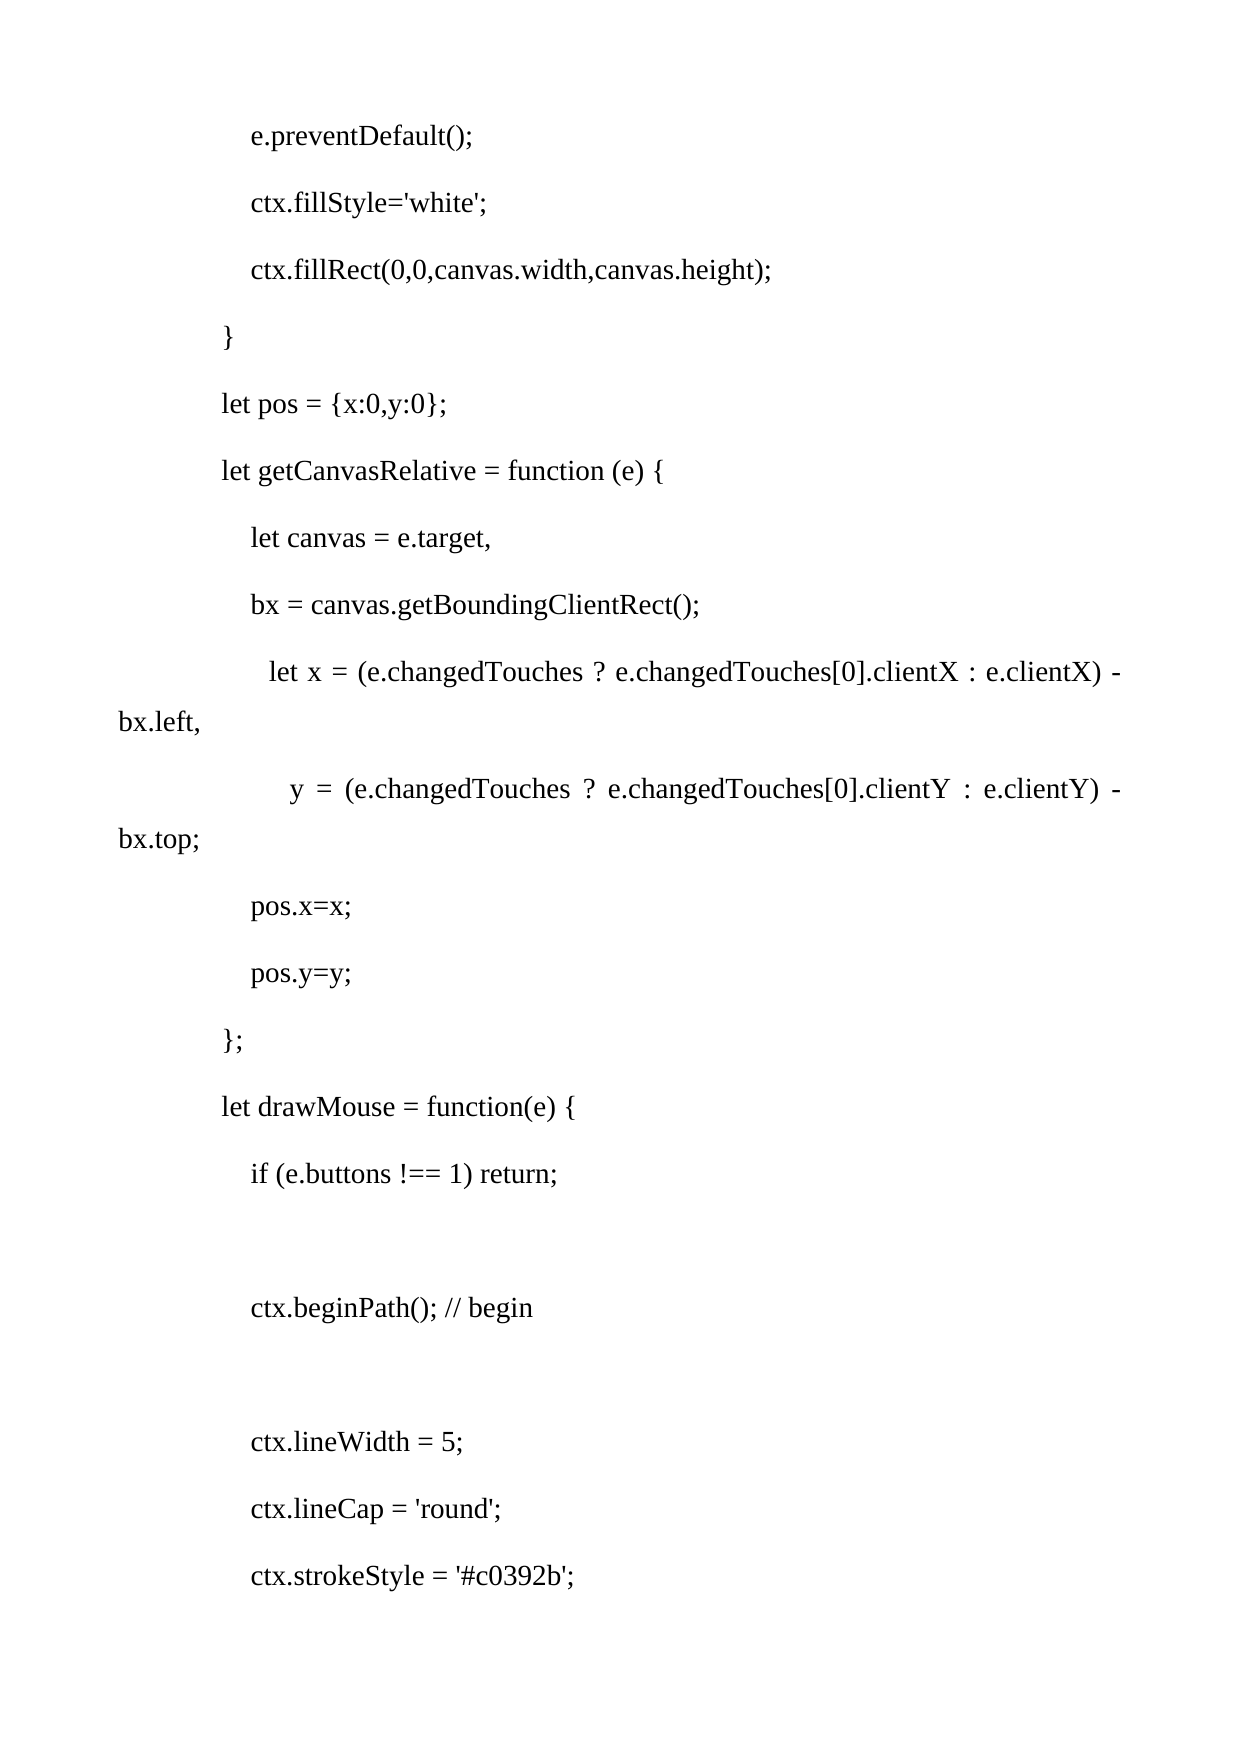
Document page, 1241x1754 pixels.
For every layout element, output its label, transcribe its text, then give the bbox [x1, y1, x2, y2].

text let drawMouse = function(e) { [118, 1089, 1122, 1123]
text ctx.beginPath(); // begin [118, 1290, 1122, 1324]
text ctx.strokeStyle = '#c0392b'; [118, 1558, 1122, 1592]
text } [118, 319, 1122, 353]
text ctx.lineCap = 'round'; [118, 1491, 1122, 1525]
text let canvas = e.target, [118, 520, 1122, 553]
text bx = canvas.getBoundingClientRect(); [118, 587, 1122, 621]
text e.preventDefault(); [118, 118, 1122, 152]
text ctx.fillStyle='white'; [118, 185, 1122, 219]
text let getCanvasRelative = function (e) { [118, 453, 1122, 487]
text let x = (e.changedTouches ? e.changedTouches[0].clientX : e.clientX) - bx.left, [118, 654, 1122, 738]
text }; [118, 1022, 1122, 1056]
text let pos = {x:0,y:0}; [118, 386, 1122, 419]
text y = (e.changedTouches ? e.changedTouches[0].clientY : e.clientY) - bx.top; [118, 771, 1122, 855]
text ctx.lineWidth = 5; [118, 1424, 1122, 1458]
text pos.y=y; [118, 956, 1122, 989]
text ctx.fillRect(0,0,canvas.width,canvas.height); [118, 252, 1122, 286]
text pos.x=x; [118, 888, 1122, 922]
text if (e.buttons !== 1) return; [118, 1156, 1122, 1190]
